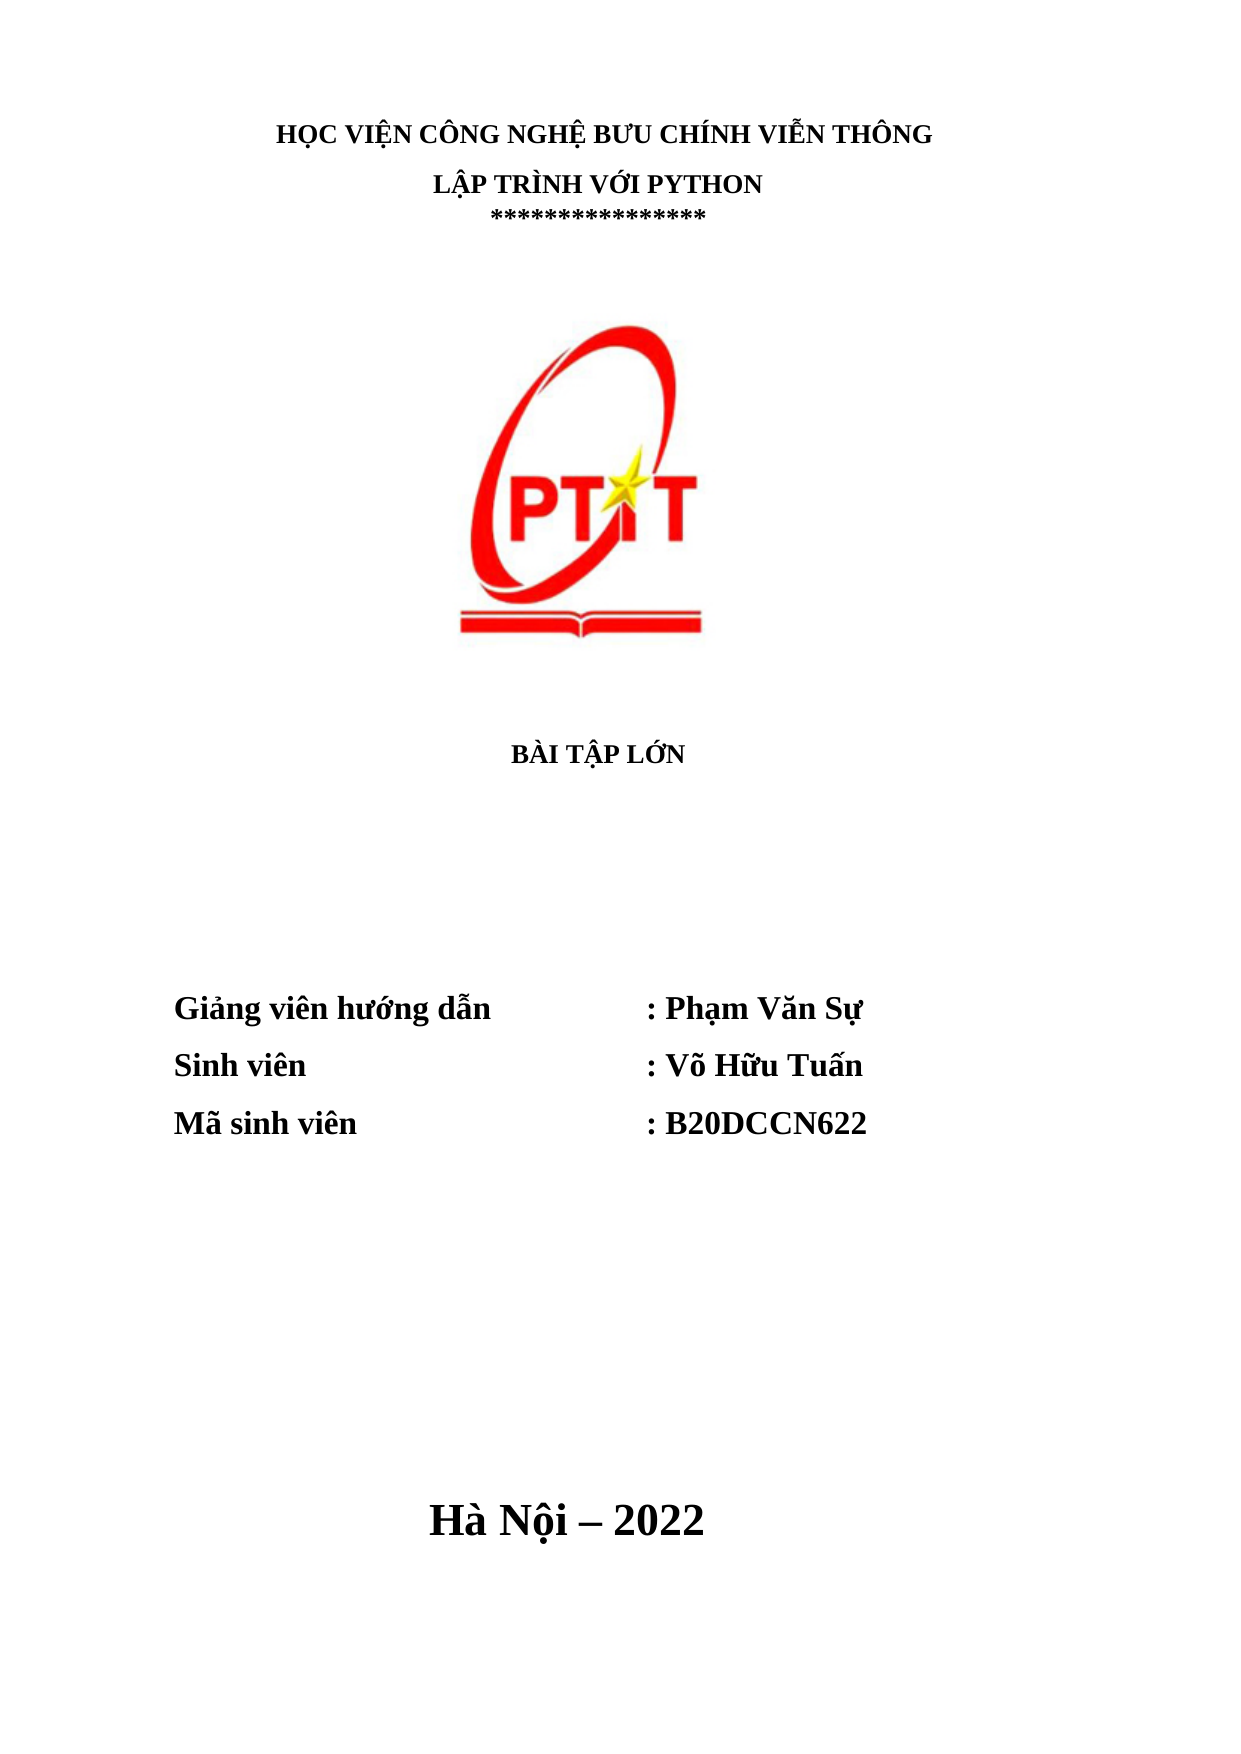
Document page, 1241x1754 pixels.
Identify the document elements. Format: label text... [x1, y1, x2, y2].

table_cell : B20DCCN622 [635, 1103, 1106, 1161]
table_cell Sinh viên [163, 1046, 634, 1103]
table_header : Phạm Văn Sự [635, 988, 1106, 1046]
text BÀI TẬP LỚN [74, 738, 1122, 769]
picture [298, 302, 894, 663]
table_header Giảng viên hướng dẫn [163, 988, 634, 1046]
text Hà Nội – 2022 [74, 1161, 1122, 1545]
text HỌC VIỆN CÔNG NGHỆ BƯU CHÍNH VIỄN THÔNG [74, 118, 1122, 149]
table_cell : Võ Hữu Tuấn [635, 1046, 1106, 1103]
table_cell Mã sinh viên [163, 1103, 634, 1161]
